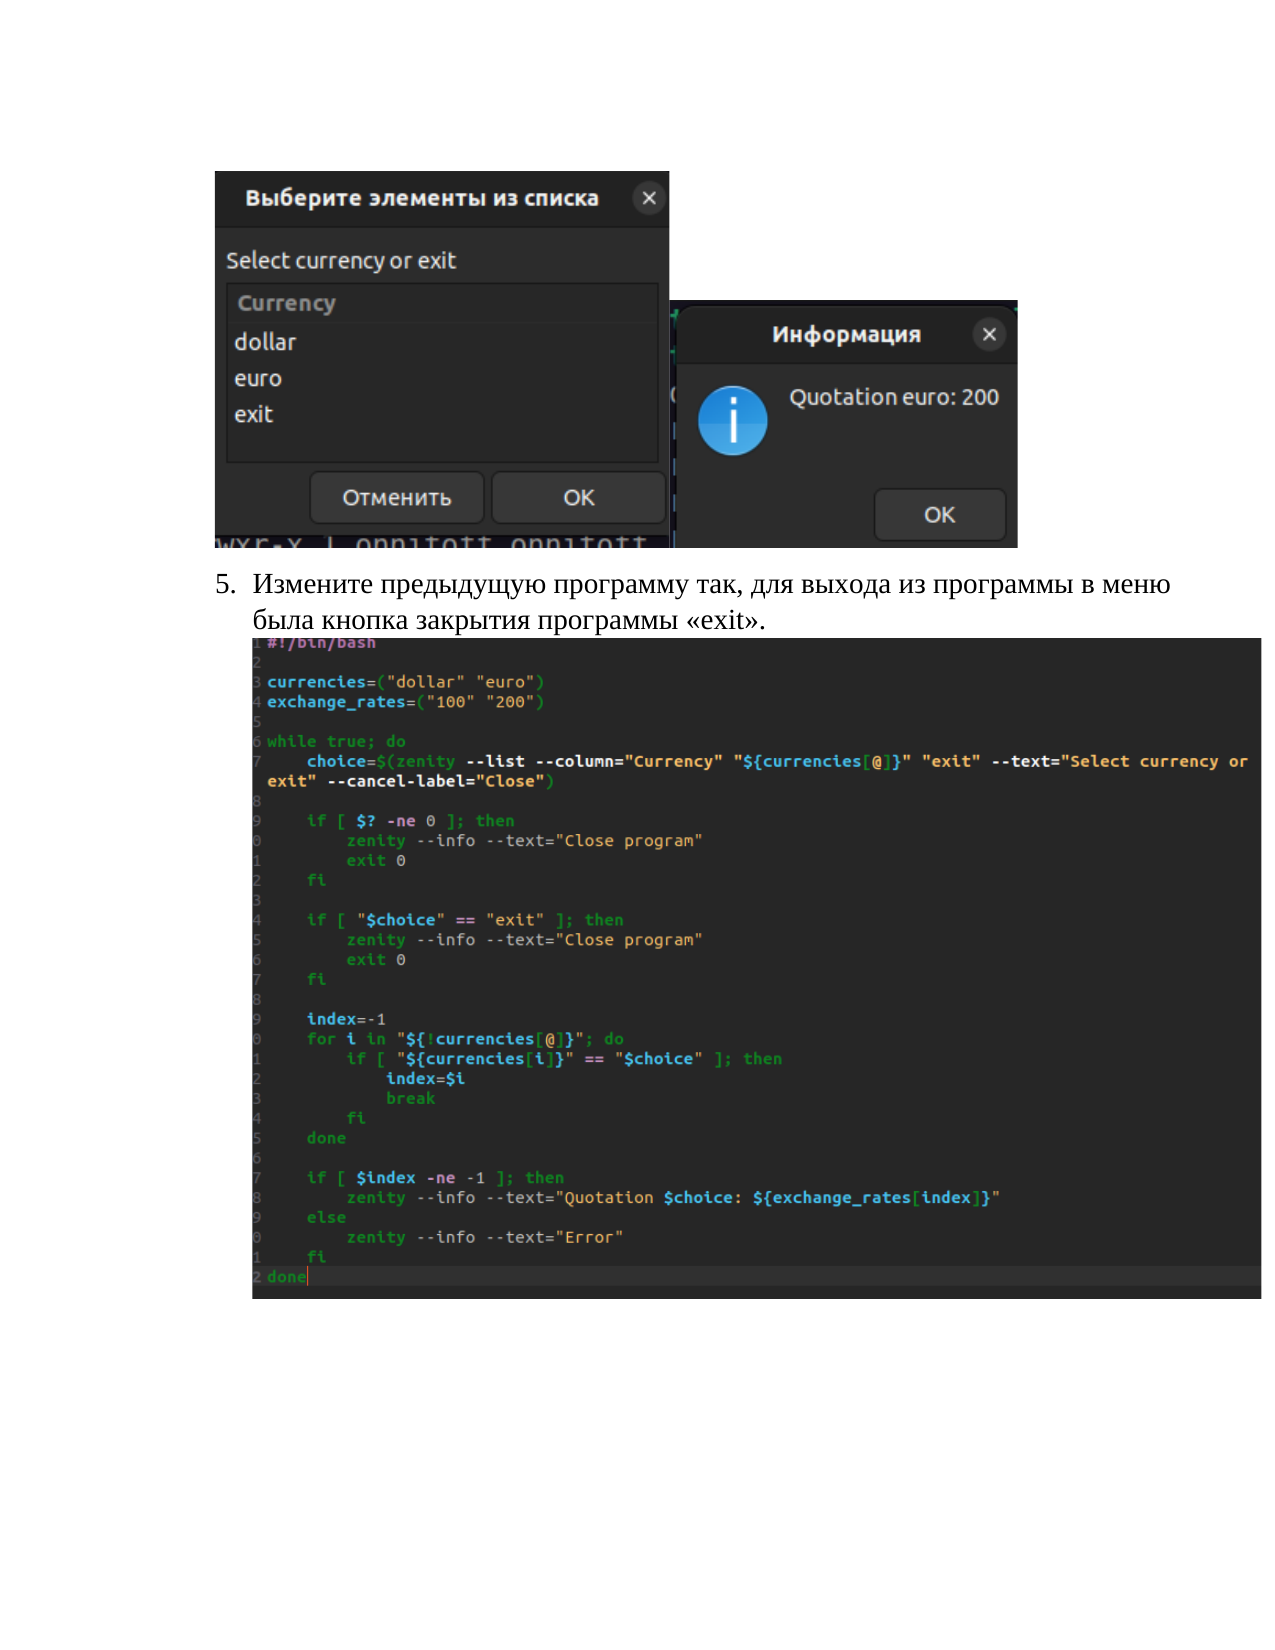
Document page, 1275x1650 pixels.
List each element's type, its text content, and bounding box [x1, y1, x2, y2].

picture [214, 171, 1018, 548]
picture [252, 638, 1262, 1299]
list Измените предыдущую программу так, для выхода из программы в меню была кнопка закрытия программы «exit». [215, 566, 1186, 636]
